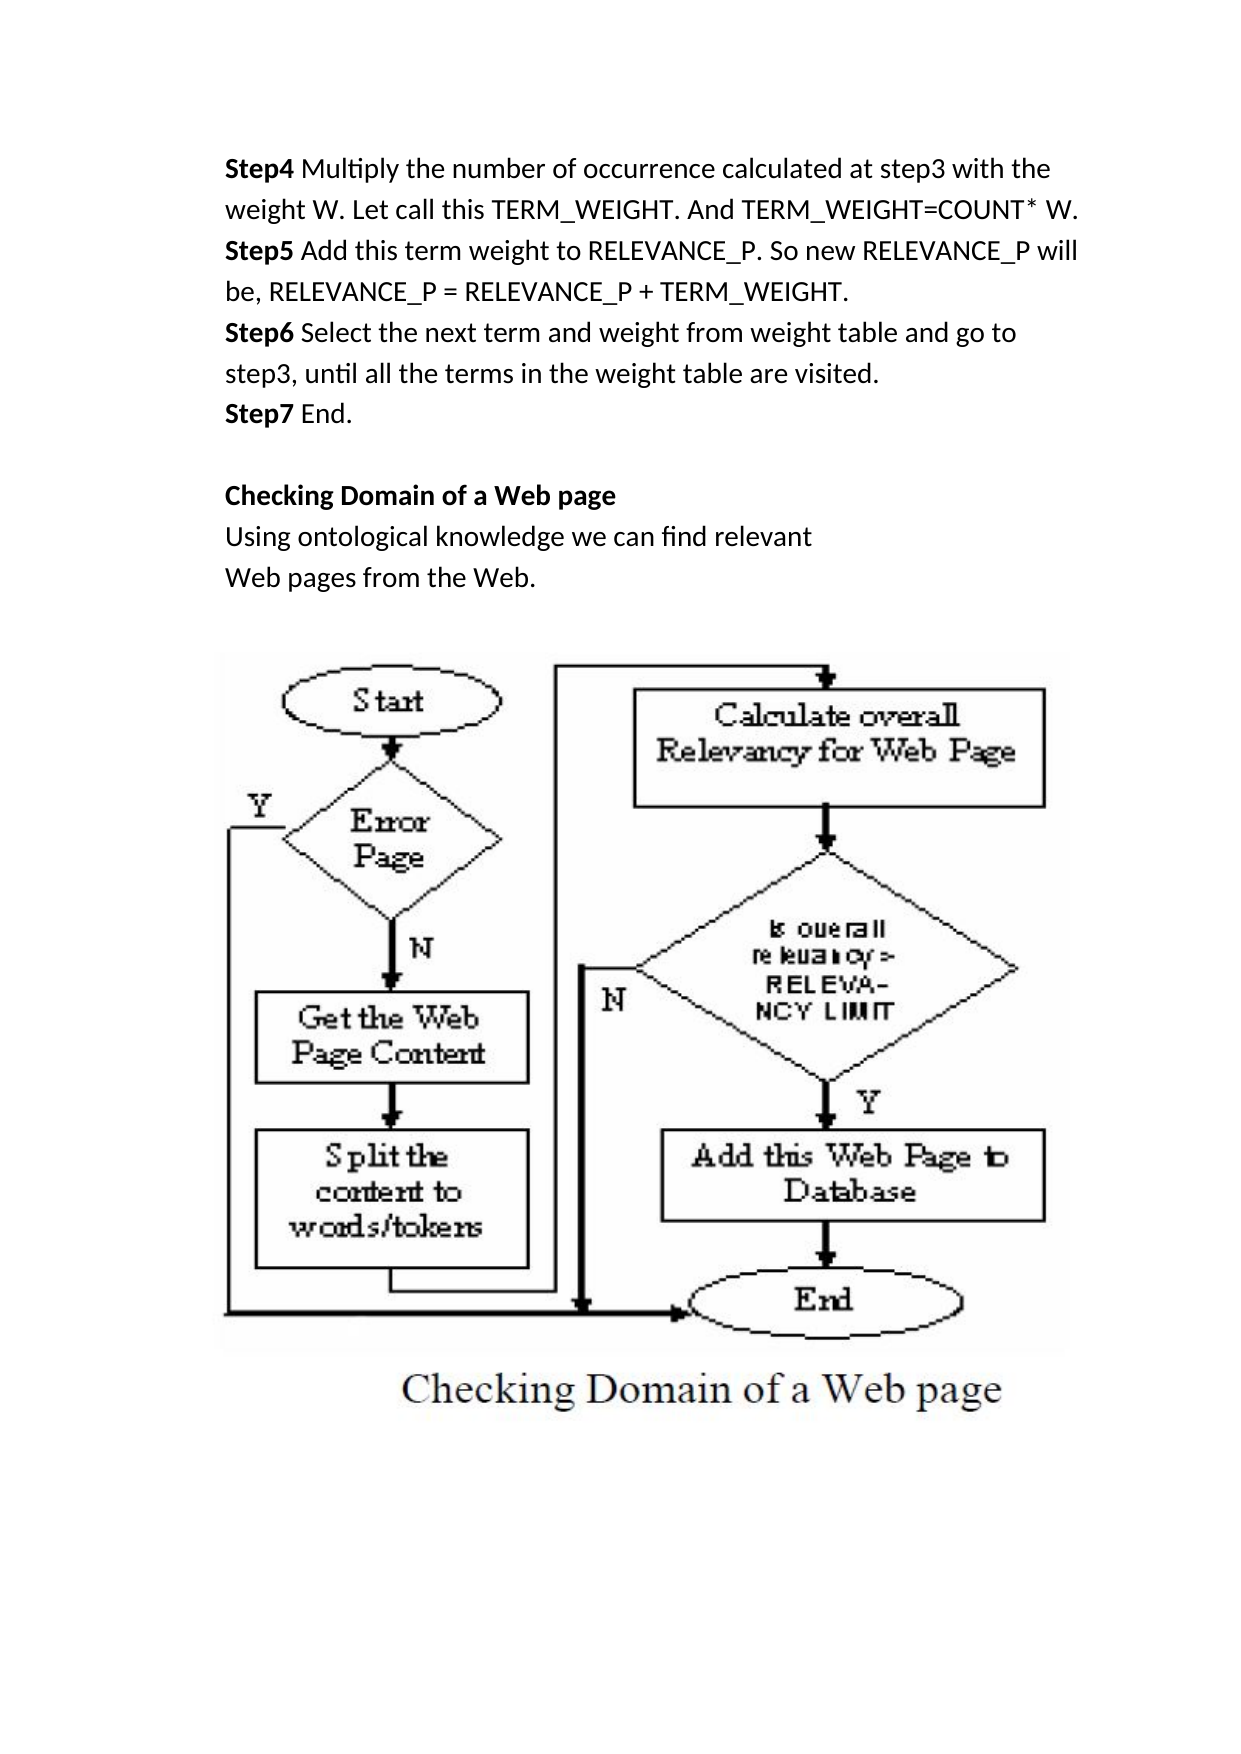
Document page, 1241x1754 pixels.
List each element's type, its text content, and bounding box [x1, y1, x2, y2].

list Step5 Add this term weight to RELEVANCE_P. So new RELEVANCE_P will be, RELEVANCE_P = RELEVANCE_P + TERM_WEIGHT. [225, 232, 1090, 308]
list Checking Domain of a Web page [225, 477, 1090, 513]
list Step4 Multiply the number of occurrence calculated at step3 with the weight W. Let call this TERM_WEIGHT. And TERM_WEIGHT=COUNT* W. [225, 150, 1090, 227]
list Using ontological knowledge we can find relevant [225, 518, 1090, 554]
list Step7 End. [225, 396, 1090, 431]
picture [150, 605, 1088, 1447]
list Web pages from the Web. [225, 559, 1090, 595]
list Step6 Select the next term and weight from weight table and go to step3, until all the terms in the weight table are visited. [225, 314, 1090, 390]
